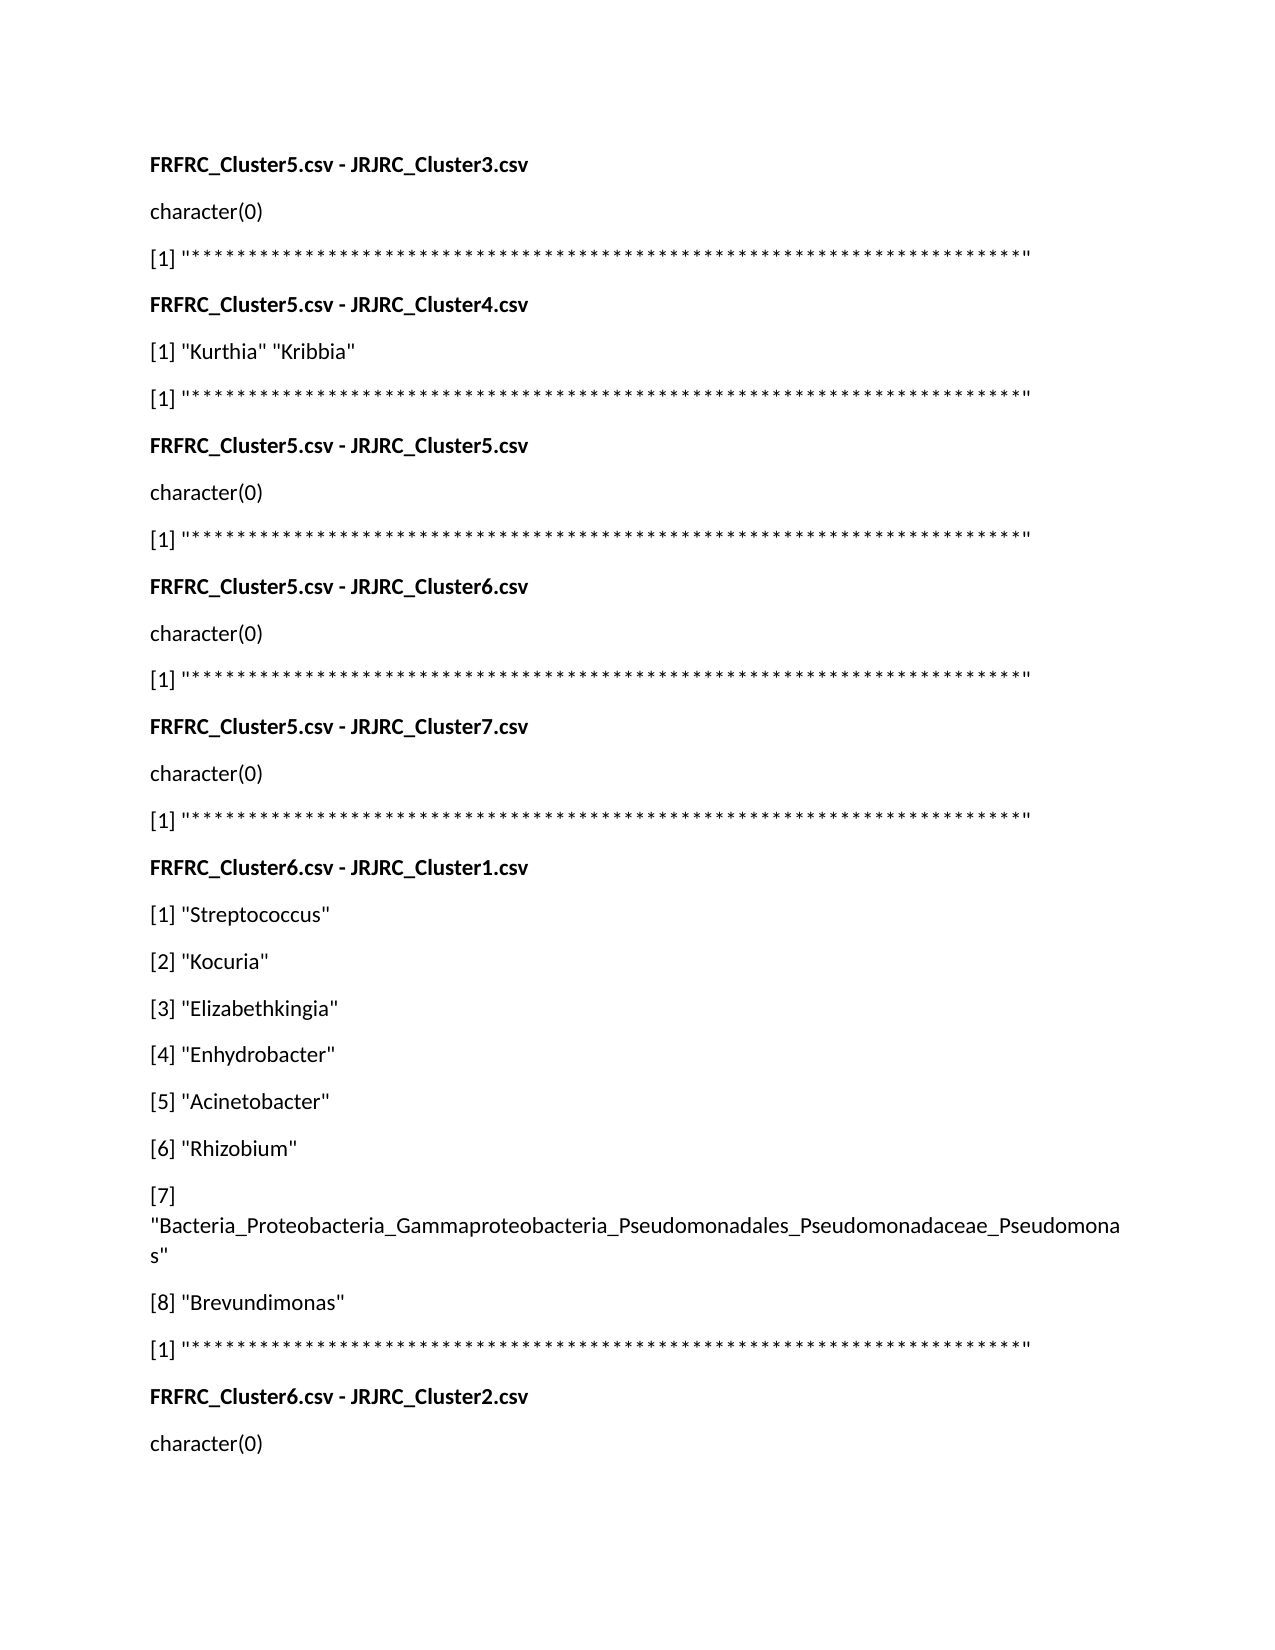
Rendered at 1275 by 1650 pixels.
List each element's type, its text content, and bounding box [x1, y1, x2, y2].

text [1] "*************************************************************************" [150, 384, 1125, 412]
text [8] "Brevundimonas" [150, 1288, 1125, 1317]
text [1] "Streptococcus" [150, 900, 1125, 928]
text character(0) [150, 197, 1125, 225]
text [1] "Kurthia" "Kribbia" [150, 337, 1125, 366]
text [4] "Enhydrobacter" [150, 1041, 1125, 1069]
text character(0) [150, 759, 1125, 787]
text FRFRC_Cluster6.csv - JRJRC_Cluster1.csv [150, 853, 1125, 881]
text [6] "Rhizobium" [150, 1134, 1125, 1162]
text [150, 1335, 1125, 1363]
text FRFRC_Cluster5.csv - JRJRC_Cluster3.csv [150, 150, 1125, 178]
text [2] "Kocuria" [150, 947, 1125, 975]
text character(0) [150, 619, 1125, 647]
text FRFRC_Cluster5.csv - JRJRC_Cluster7.csv [150, 712, 1125, 741]
text [1] "*************************************************************************" [150, 525, 1125, 553]
text FRFRC_Cluster5.csv - JRJRC_Cluster4.csv [150, 291, 1125, 319]
text FRFRC_Cluster5.csv - JRJRC_Cluster6.csv [150, 572, 1125, 600]
text [1] "*************************************************************************" [150, 806, 1125, 834]
text [7] "Bacteria_Proteobacteria_Gammaproteobacteria_Pseudomonadales_Pseudomonadaceae_Pseudomonas" [150, 1181, 1125, 1270]
text [5] "Acinetobacter" [150, 1087, 1125, 1116]
text FRFRC_Cluster6.csv - JRJRC_Cluster2.csv [150, 1382, 1125, 1410]
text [150, 244, 1125, 272]
text FRFRC_Cluster5.csv - JRJRC_Cluster5.csv [150, 431, 1125, 459]
text [1] "*************************************************************************" [150, 666, 1125, 694]
text character(0) [150, 478, 1125, 506]
text character(0) [150, 1429, 1125, 1457]
text [3] "Elizabethkingia" [150, 994, 1125, 1022]
